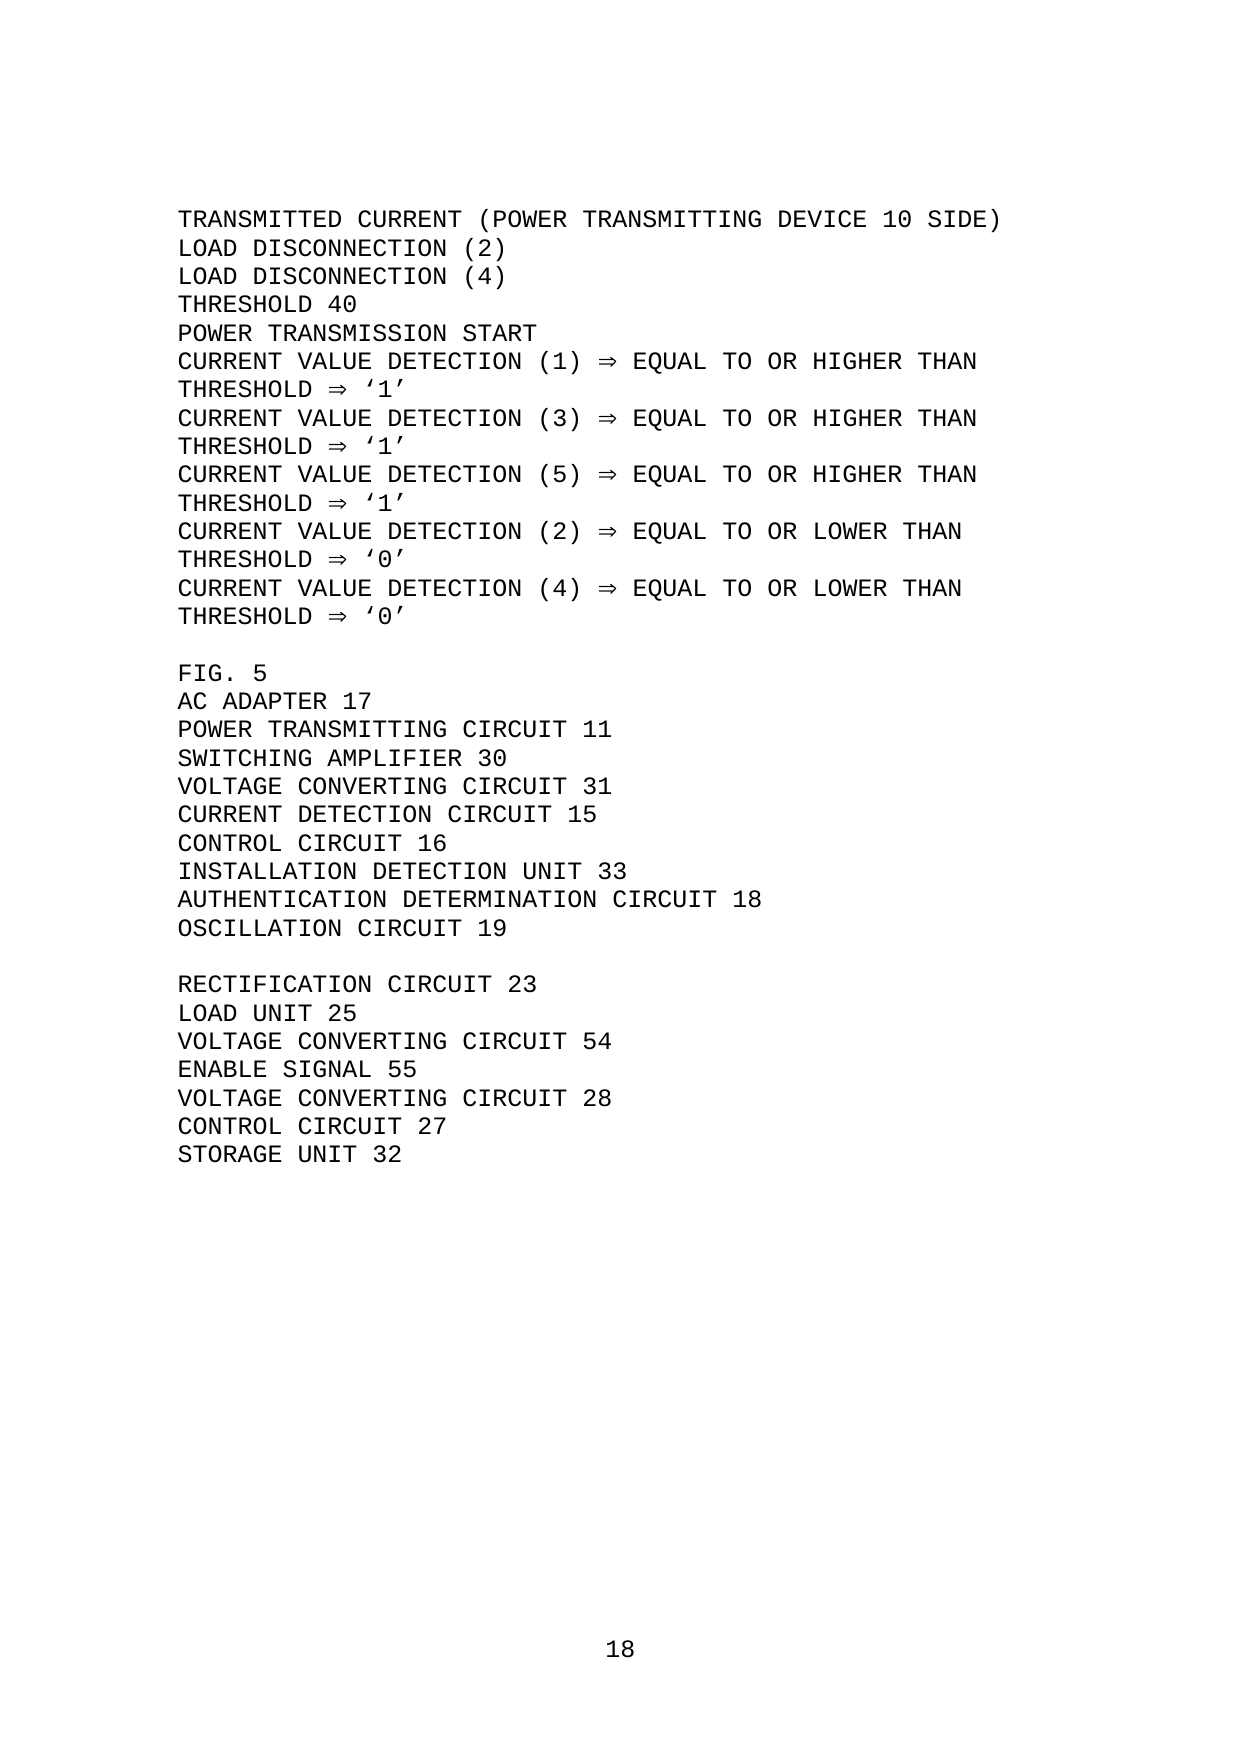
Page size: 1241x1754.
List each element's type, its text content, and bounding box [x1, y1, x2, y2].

text CURRENT VALUE DETECTION (2) Þ EQUAL TO OR LOWER THAN THRESHOLD Þ ‘0’ [177, 518, 1063, 575]
text OSCILLATION CIRCUIT 19 [177, 915, 1063, 943]
text POWER TRANSMITTING CIRCUIT 11 [177, 717, 1063, 745]
text STORAGE UNIT 32 [177, 1142, 1063, 1170]
text SWITCHING AMPLIFIER 30 [177, 745, 1063, 773]
text VOLTAGE CONVERTING CIRCUIT 54 [177, 1028, 1063, 1057]
text LOAD DISCONNECTION (2) [177, 235, 1063, 263]
text AUTHENTICATION DETERMINATION CIRCUIT 18 [177, 887, 1063, 915]
text VOLTAGE CONVERTING CIRCUIT 31 [177, 773, 1063, 802]
text LOAD UNIT 25 [177, 1000, 1063, 1028]
text CURRENT VALUE DETECTION (3) Þ EQUAL TO OR HIGHER THAN THRESHOLD Þ ‘1’ [177, 405, 1063, 462]
text LOAD DISCONNECTION (4) [177, 263, 1063, 292]
text CONTROL CIRCUIT 16 [177, 830, 1063, 858]
text CURRENT DETECTION CIRCUIT 15 [177, 802, 1063, 830]
text CONTROL CIRCUIT 27 [177, 1113, 1063, 1142]
text VOLTAGE CONVERTING CIRCUIT 28 [177, 1085, 1063, 1113]
text TRANSMITTED CURRENT (POWER TRANSMITTING DEVICE 10 SIDE) [177, 207, 1063, 235]
text CURRENT VALUE DETECTION (5) Þ EQUAL TO OR HIGHER THAN THRESHOLD Þ ‘1’ [177, 462, 1063, 518]
text POWER TRANSMISSION START [177, 320, 1063, 348]
text CURRENT VALUE DETECTION (4) Þ EQUAL TO OR LOWER THAN THRESHOLD Þ ‘0’ [177, 575, 1063, 632]
text AC ADAPTER 17 [177, 688, 1063, 717]
text CURRENT VALUE DETECTION (1) Þ EQUAL TO OR HIGHER THAN THRESHOLD Þ ‘1’ [177, 348, 1063, 405]
text FIG. 5 [177, 660, 1063, 688]
text ENABLE SIGNAL 55 [177, 1057, 1063, 1085]
text INSTALLATION DETECTION UNIT 33 [177, 858, 1063, 887]
text THRESHOLD 40 [177, 292, 1063, 320]
text RECTIFICATION CIRCUIT 23 [177, 972, 1063, 1000]
